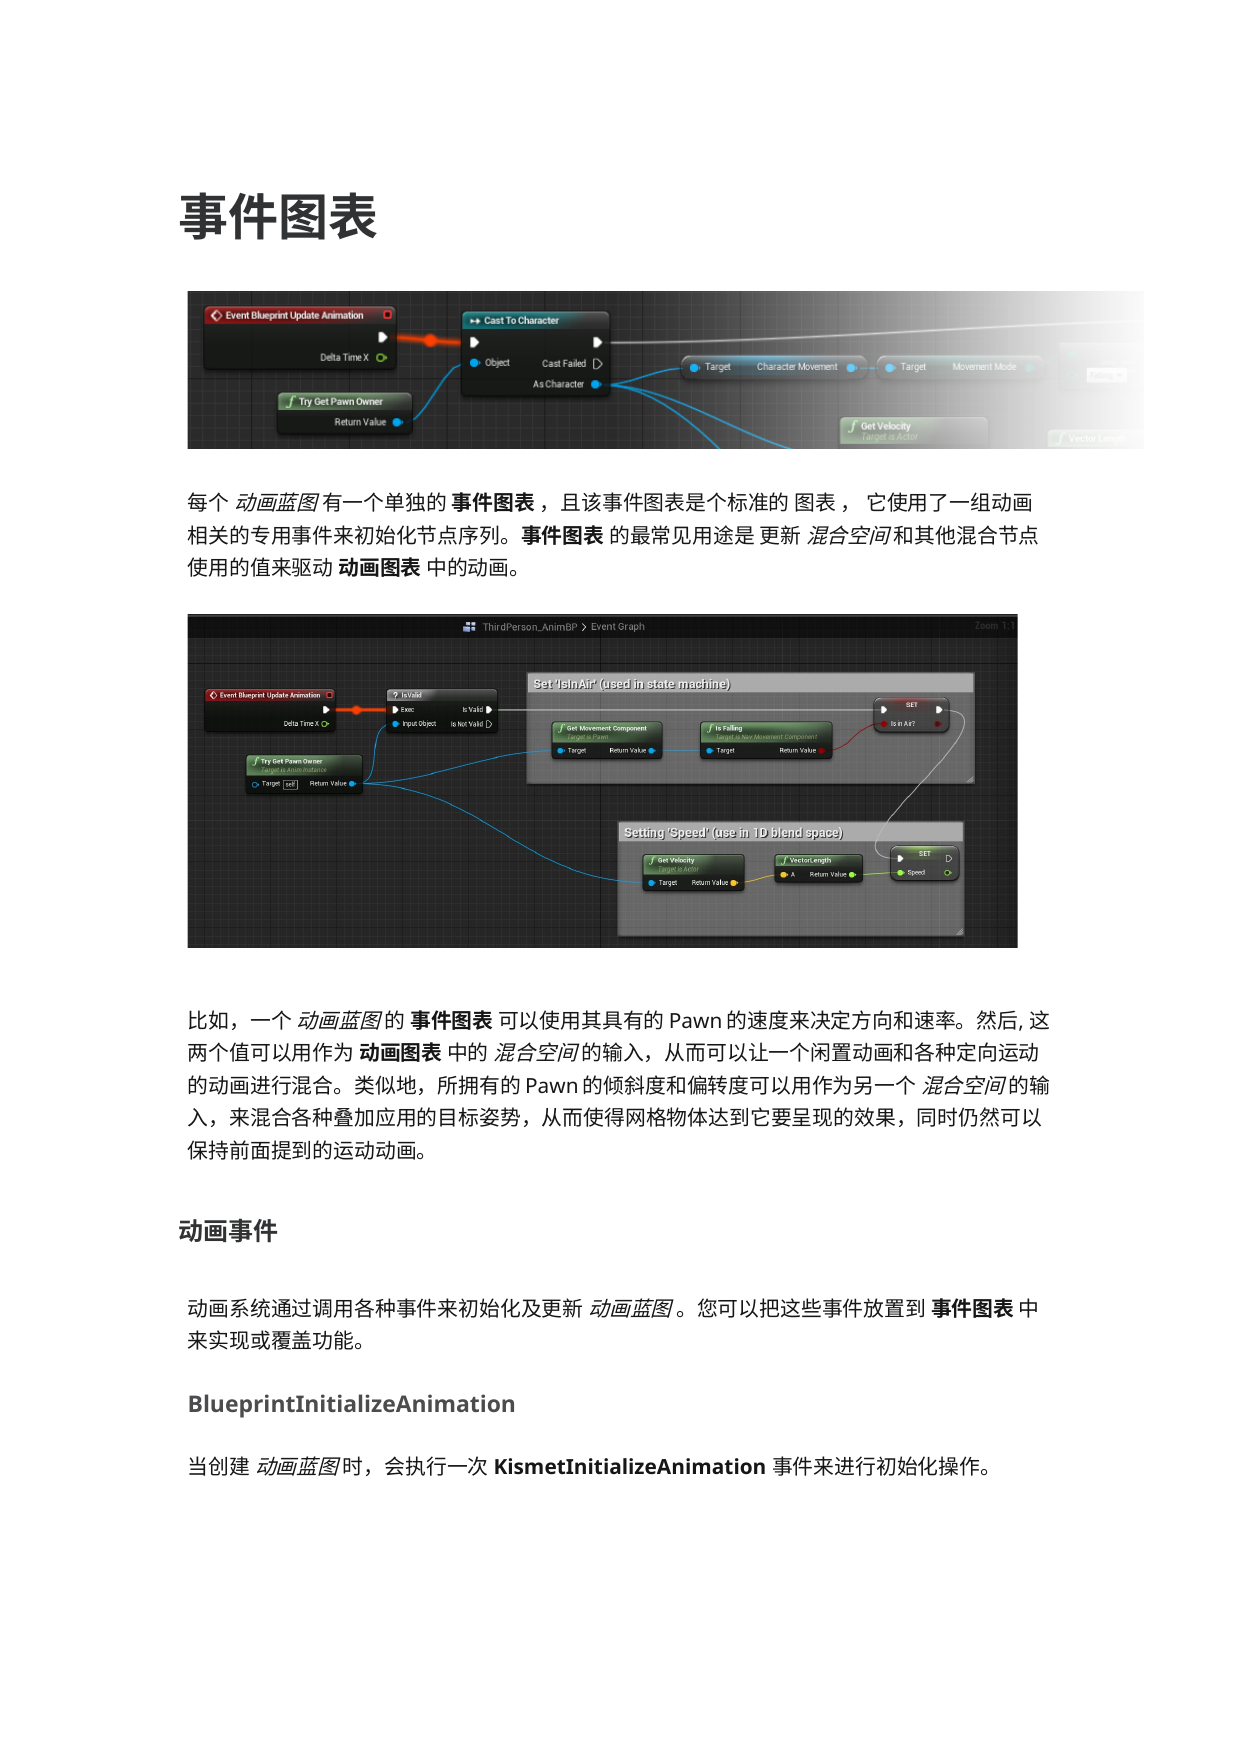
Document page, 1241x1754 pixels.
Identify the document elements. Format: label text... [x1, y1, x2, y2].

picture [187, 291, 1144, 449]
text 事件图表 [178, 165, 1062, 263]
text BlueprintInitializeAnimation [187, 1387, 1053, 1420]
picture [187, 614, 1018, 948]
text 动画系统通过调用各种事件来初始化及更新 动画蓝图 。您可以把这些事件放置到 事件图表 中来实现或覆盖功能。 [187, 1291, 1053, 1356]
text 每个 动画蓝图 有一个单独的 事件图表 ，且该事件图表是个标准的 图表 ， 它使用了一组动画相关的专用事件来初始化节点序列。事件图表 的最常见用途是 更新 混合空间 和其他混合节点使用的值来驱动 动画图表 中的动画。 [187, 486, 1053, 583]
text 动画事件 [178, 1197, 1062, 1262]
text 比如，一个 动画蓝图 的 事件图表 可以使用其具有的Pawn的速度来决定方向和速率。然后, 这两个值可以用作为 动画图表 中的 混合空间 的输入，从而可以让一个闲置动画和各种定向运动的动画进行混合。类似地，所拥有的Pawn的倾斜度和偏转度可以用作为另一个 混合空间 的输入，来混合各种叠加应用的目标姿势，从而使得网格物体达到它要呈现的效果，同时仍然可以保持前面提到的运动动画。 [187, 1003, 1053, 1166]
text 当创建 动画蓝图 时，会执行一次 KismetInitializeAnimation 事件来进行初始化操作。 [187, 1449, 1053, 1481]
